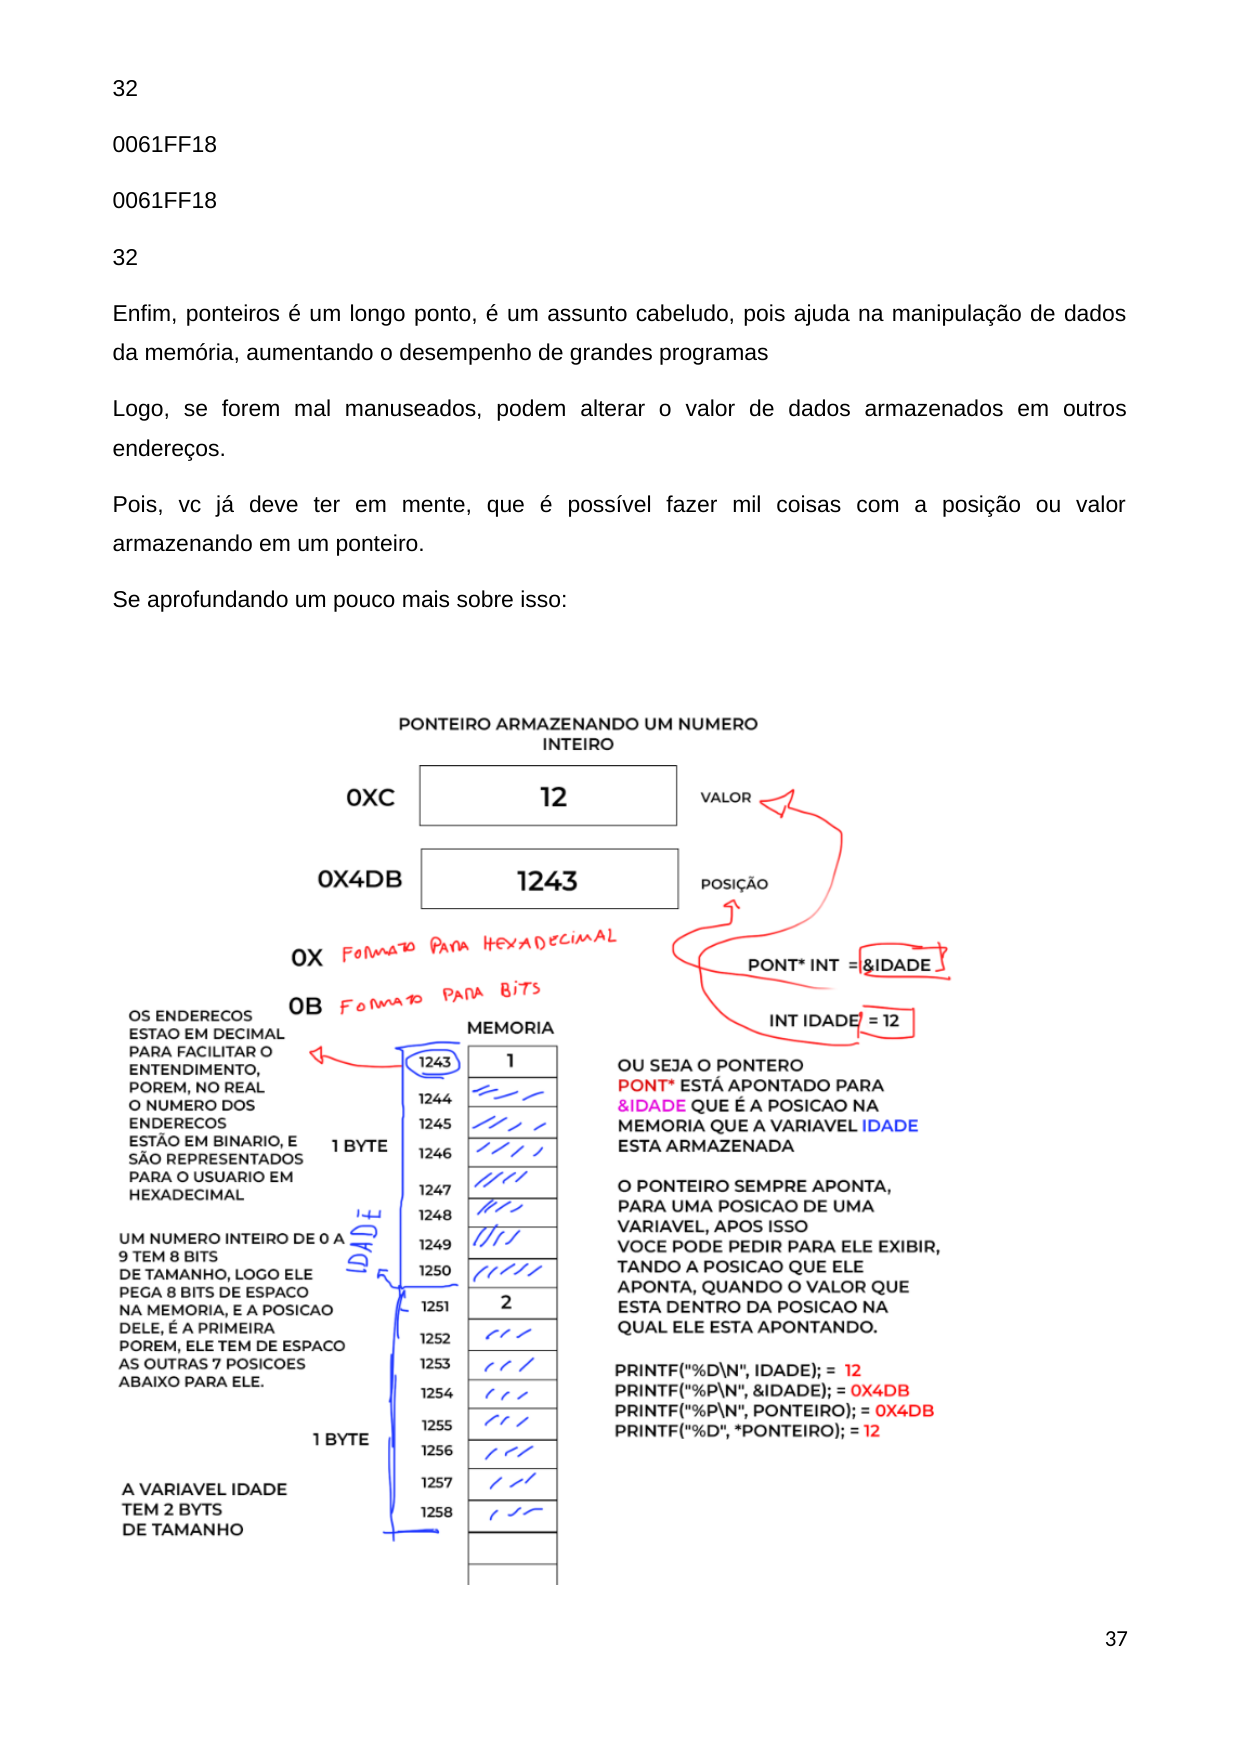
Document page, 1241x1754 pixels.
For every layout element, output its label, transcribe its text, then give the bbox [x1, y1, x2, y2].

text Enfim, ponteiros é um longo ponto, é um assunto cabeludo, pois ajuda na manipulação de dados da memória, aumentando o desempenho de grandes programas [112, 299, 1128, 365]
text 32 [112, 243, 1128, 270]
text Logo, se forem mal manuseados, podem alterar o valor de dados armazenados em outros endereços. [112, 395, 1128, 461]
text Se aprofundando um pouco mais sobre isso: [112, 586, 1128, 613]
text 0061FF18 [112, 131, 1128, 157]
picture [112, 698, 999, 1585]
text Pois, vc já deve ter em mente, que é possível fazer mil coisas com a posição ou valor armazenando em um ponteiro. [112, 491, 1128, 557]
text 0061FF18 [112, 187, 1128, 214]
text 32 [112, 75, 1128, 101]
